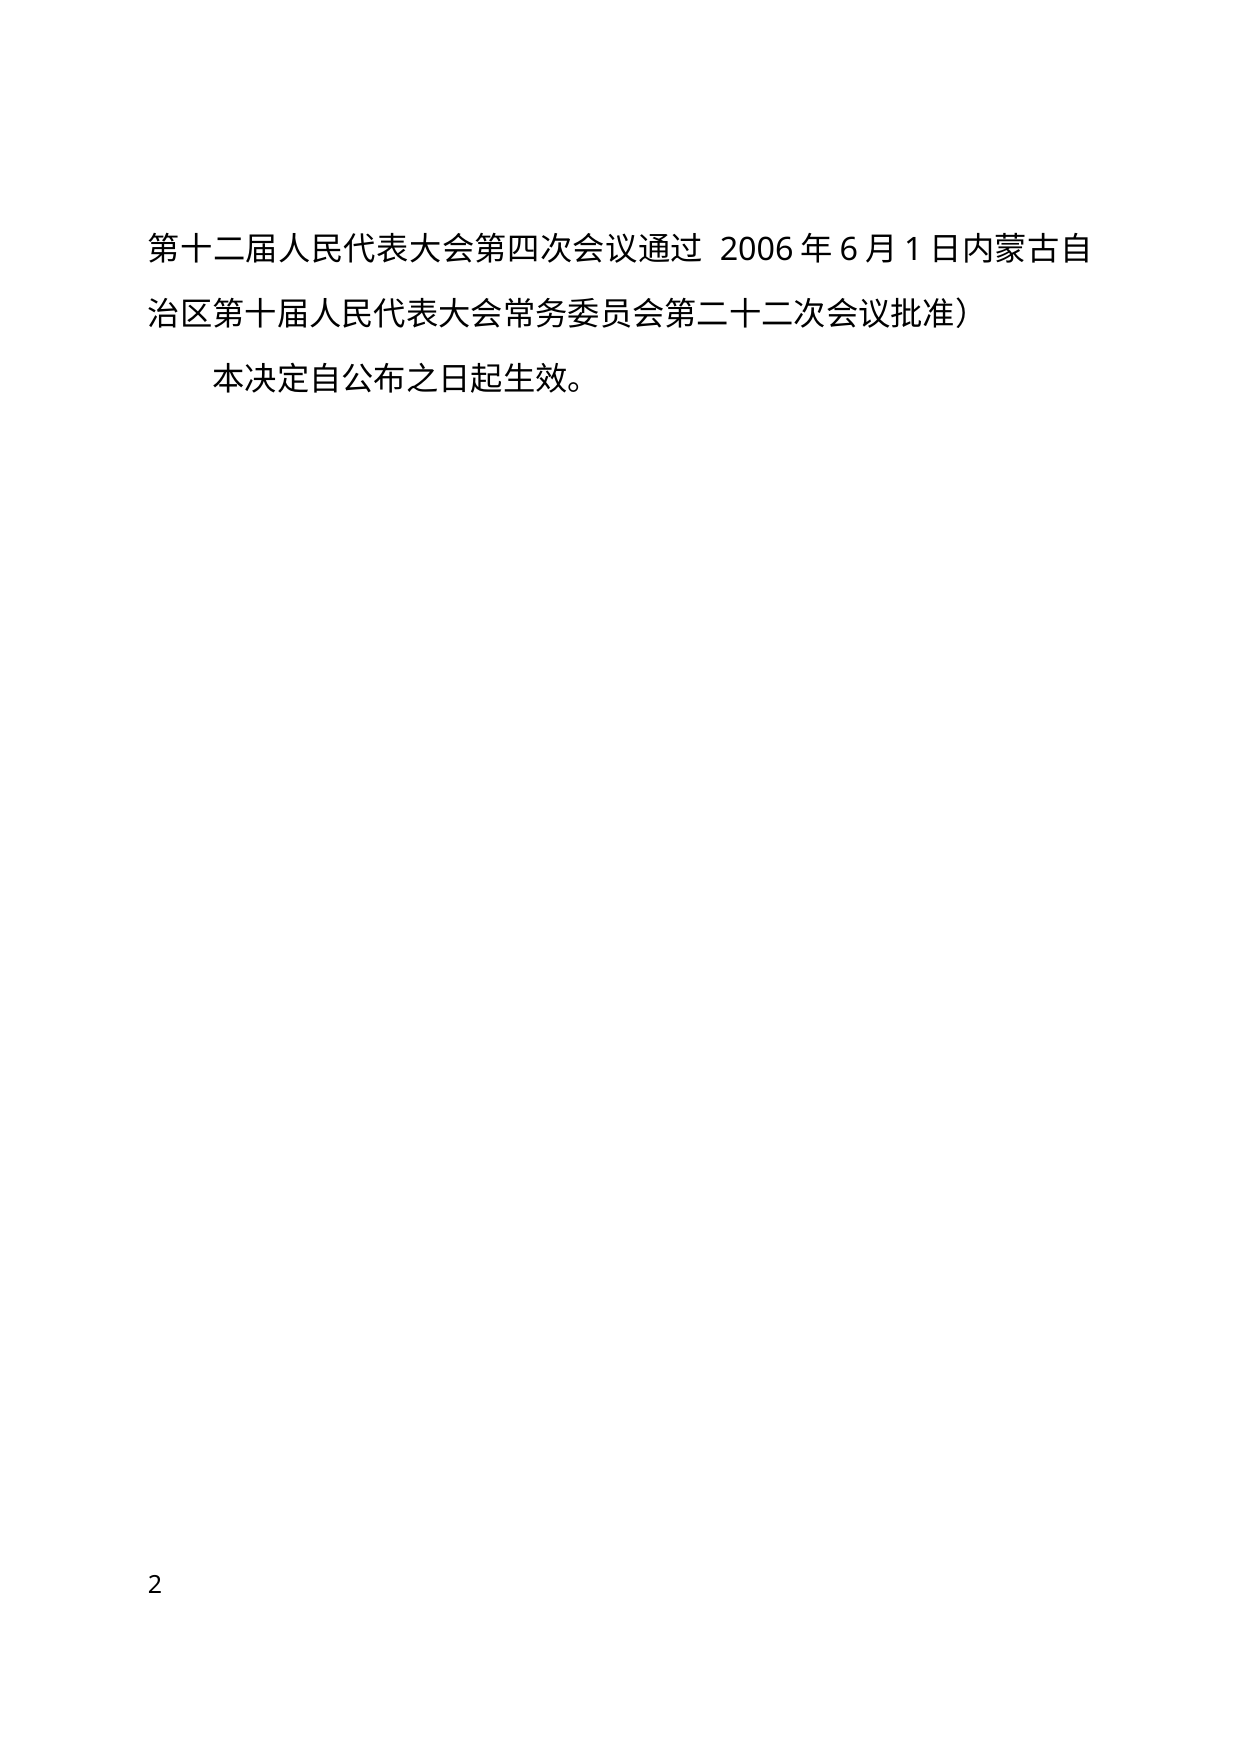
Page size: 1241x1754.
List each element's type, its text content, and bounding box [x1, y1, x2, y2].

text 本决定自公布之日起生效。 [148, 344, 1092, 409]
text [148, 214, 1092, 344]
